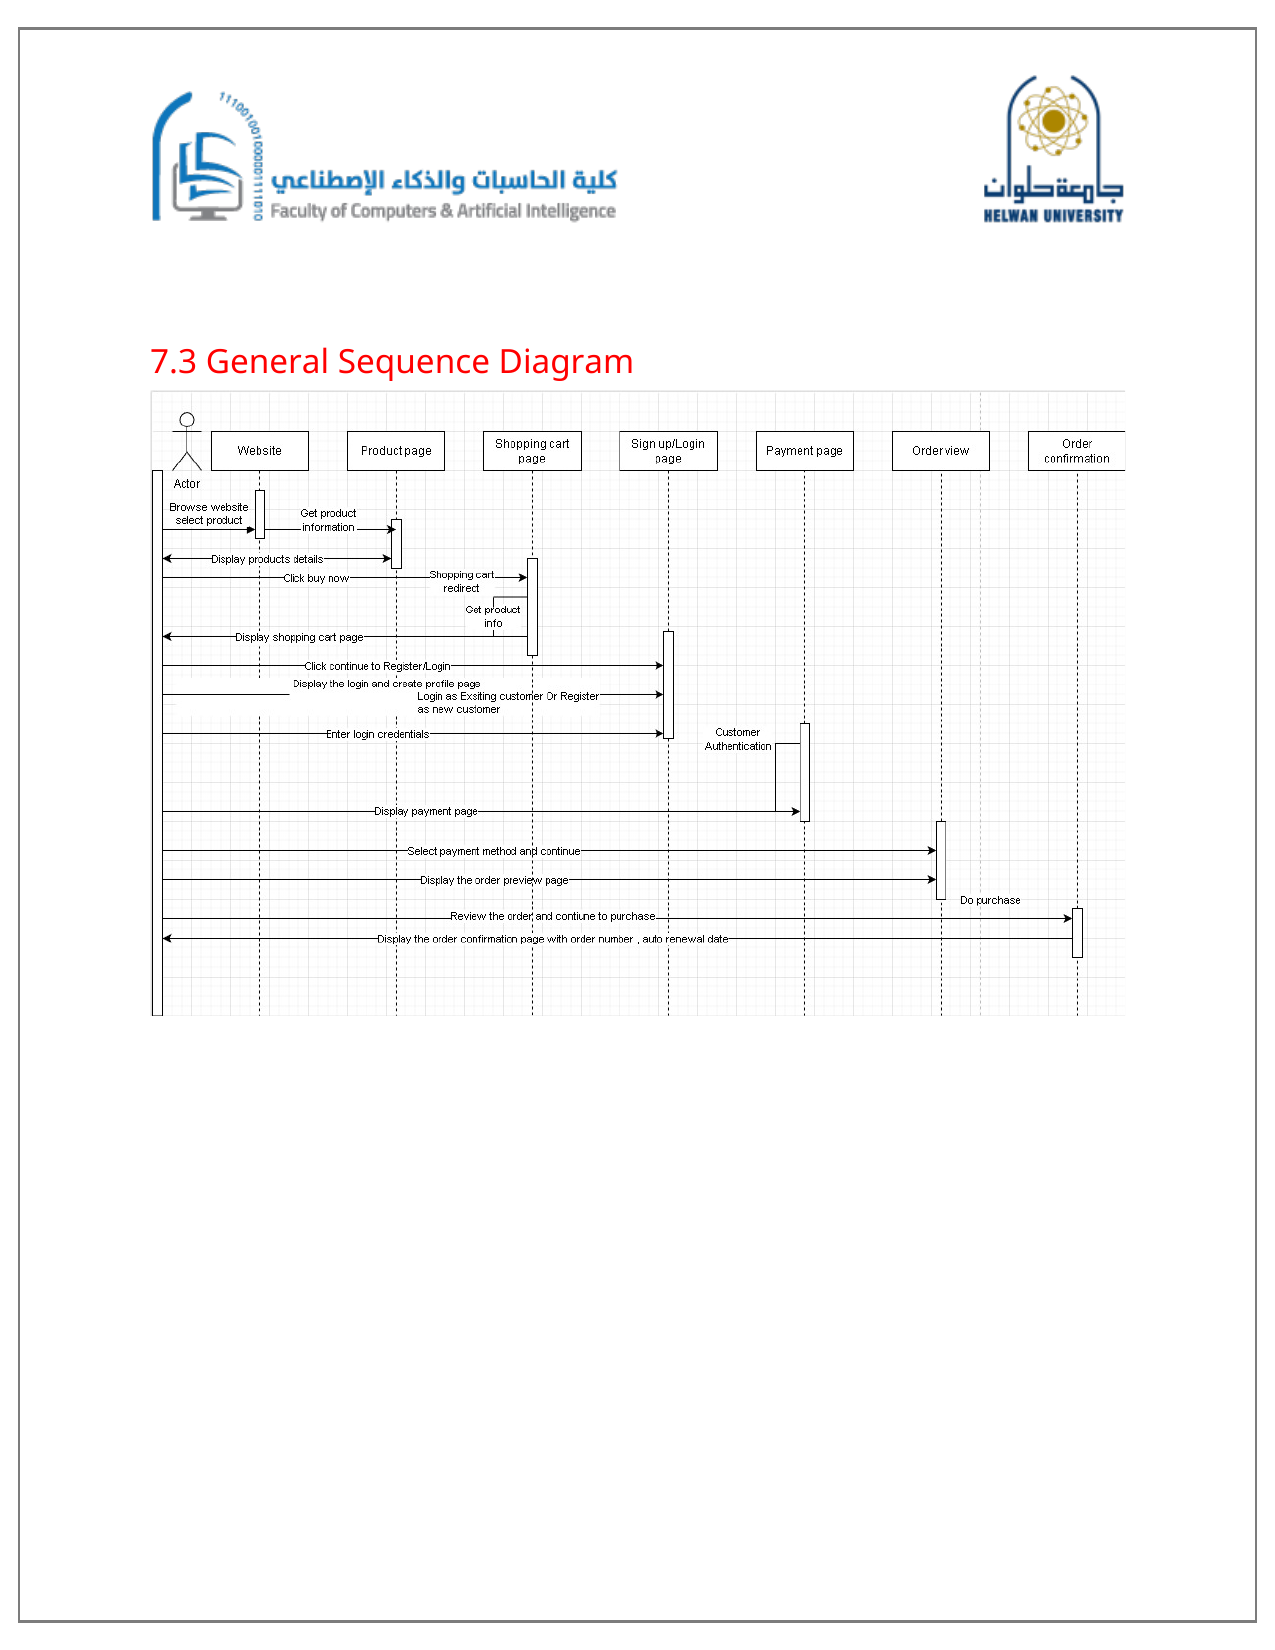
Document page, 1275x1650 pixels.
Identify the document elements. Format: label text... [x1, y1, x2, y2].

picture [983, 75, 1125, 224]
picture [150, 390, 1125, 1016]
picture [150, 90, 619, 224]
subtitle 7.3 General Sequence Diagram [150, 338, 1125, 383]
